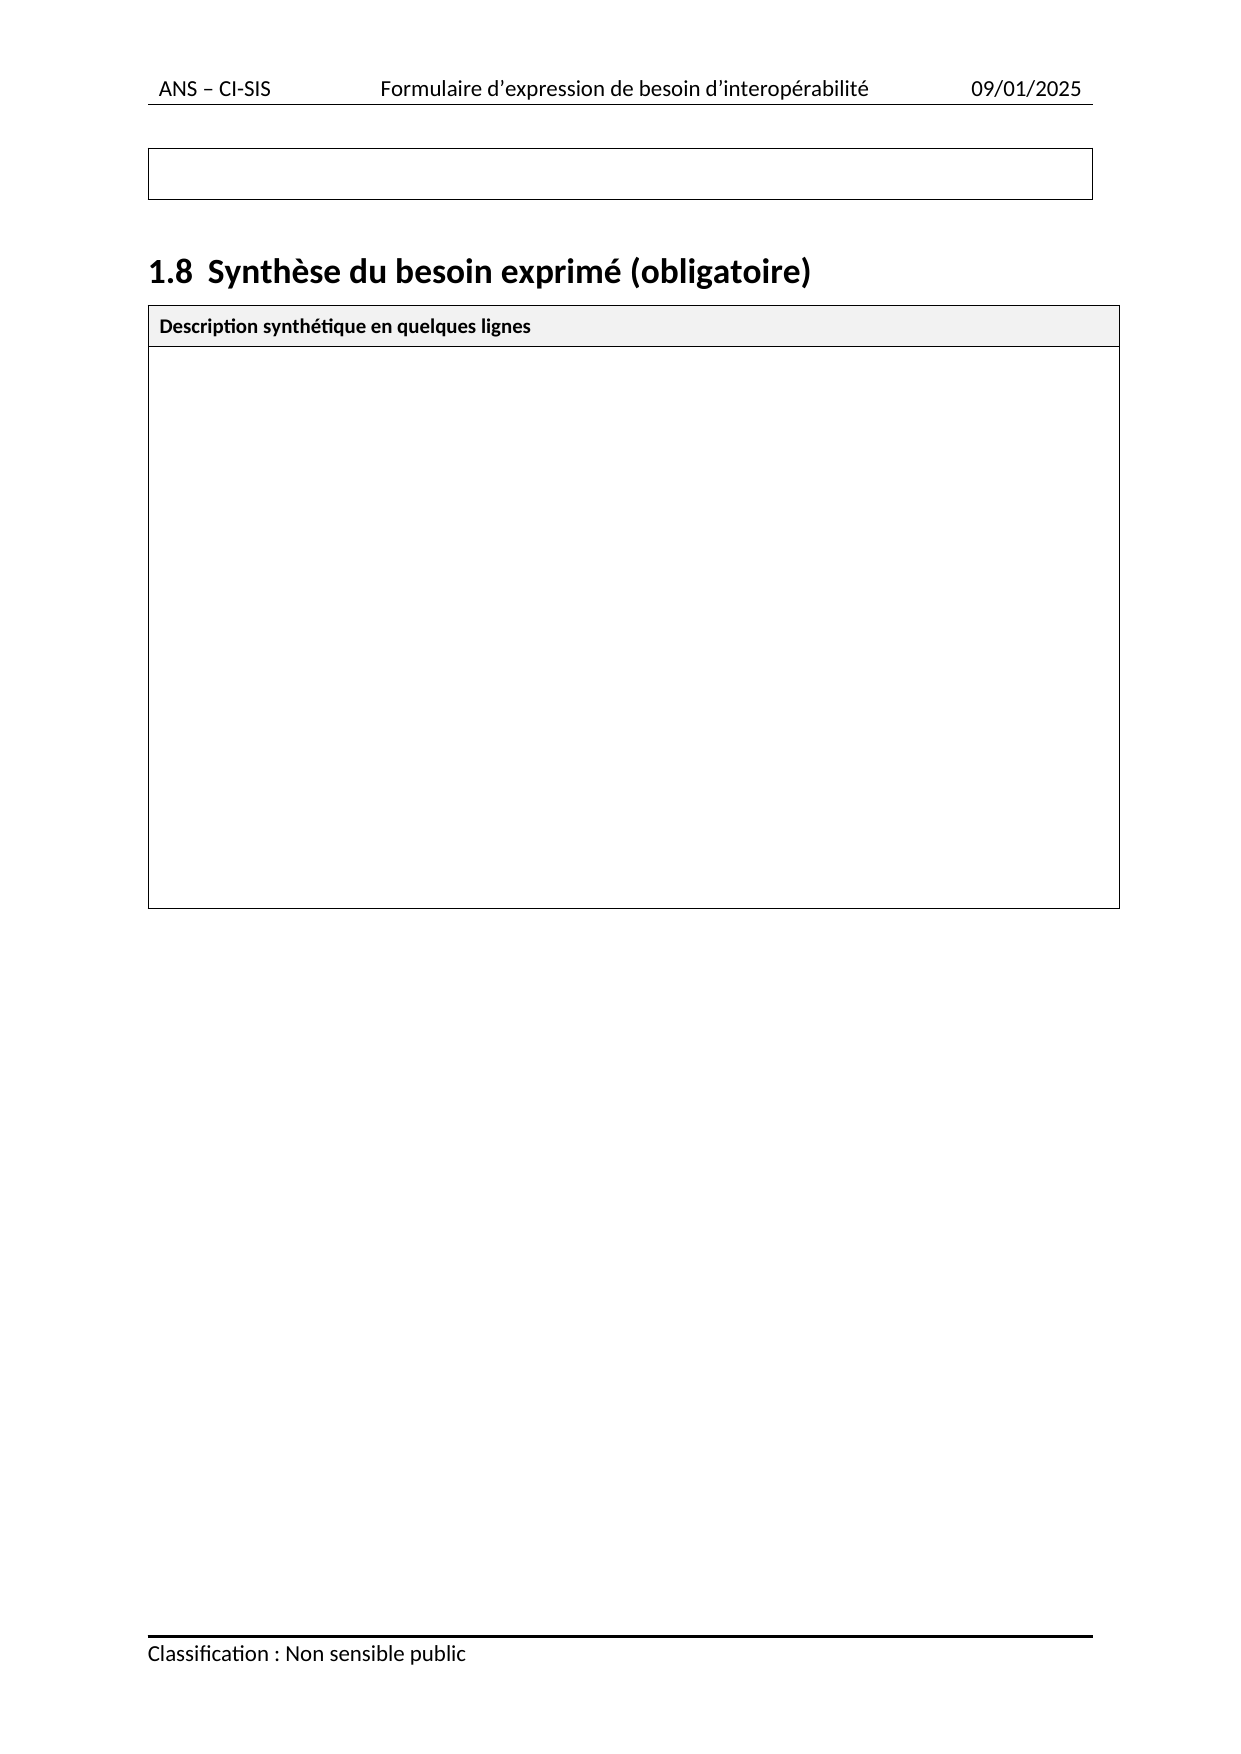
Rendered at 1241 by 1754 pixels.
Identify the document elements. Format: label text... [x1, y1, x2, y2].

subtitle Synthèse du besoin exprimé (obligatoire) [148, 249, 1093, 292]
table_cell [149, 347, 1119, 907]
table_header Description synthétique en quelques lignes [149, 306, 1119, 346]
table_cell [149, 149, 1092, 199]
